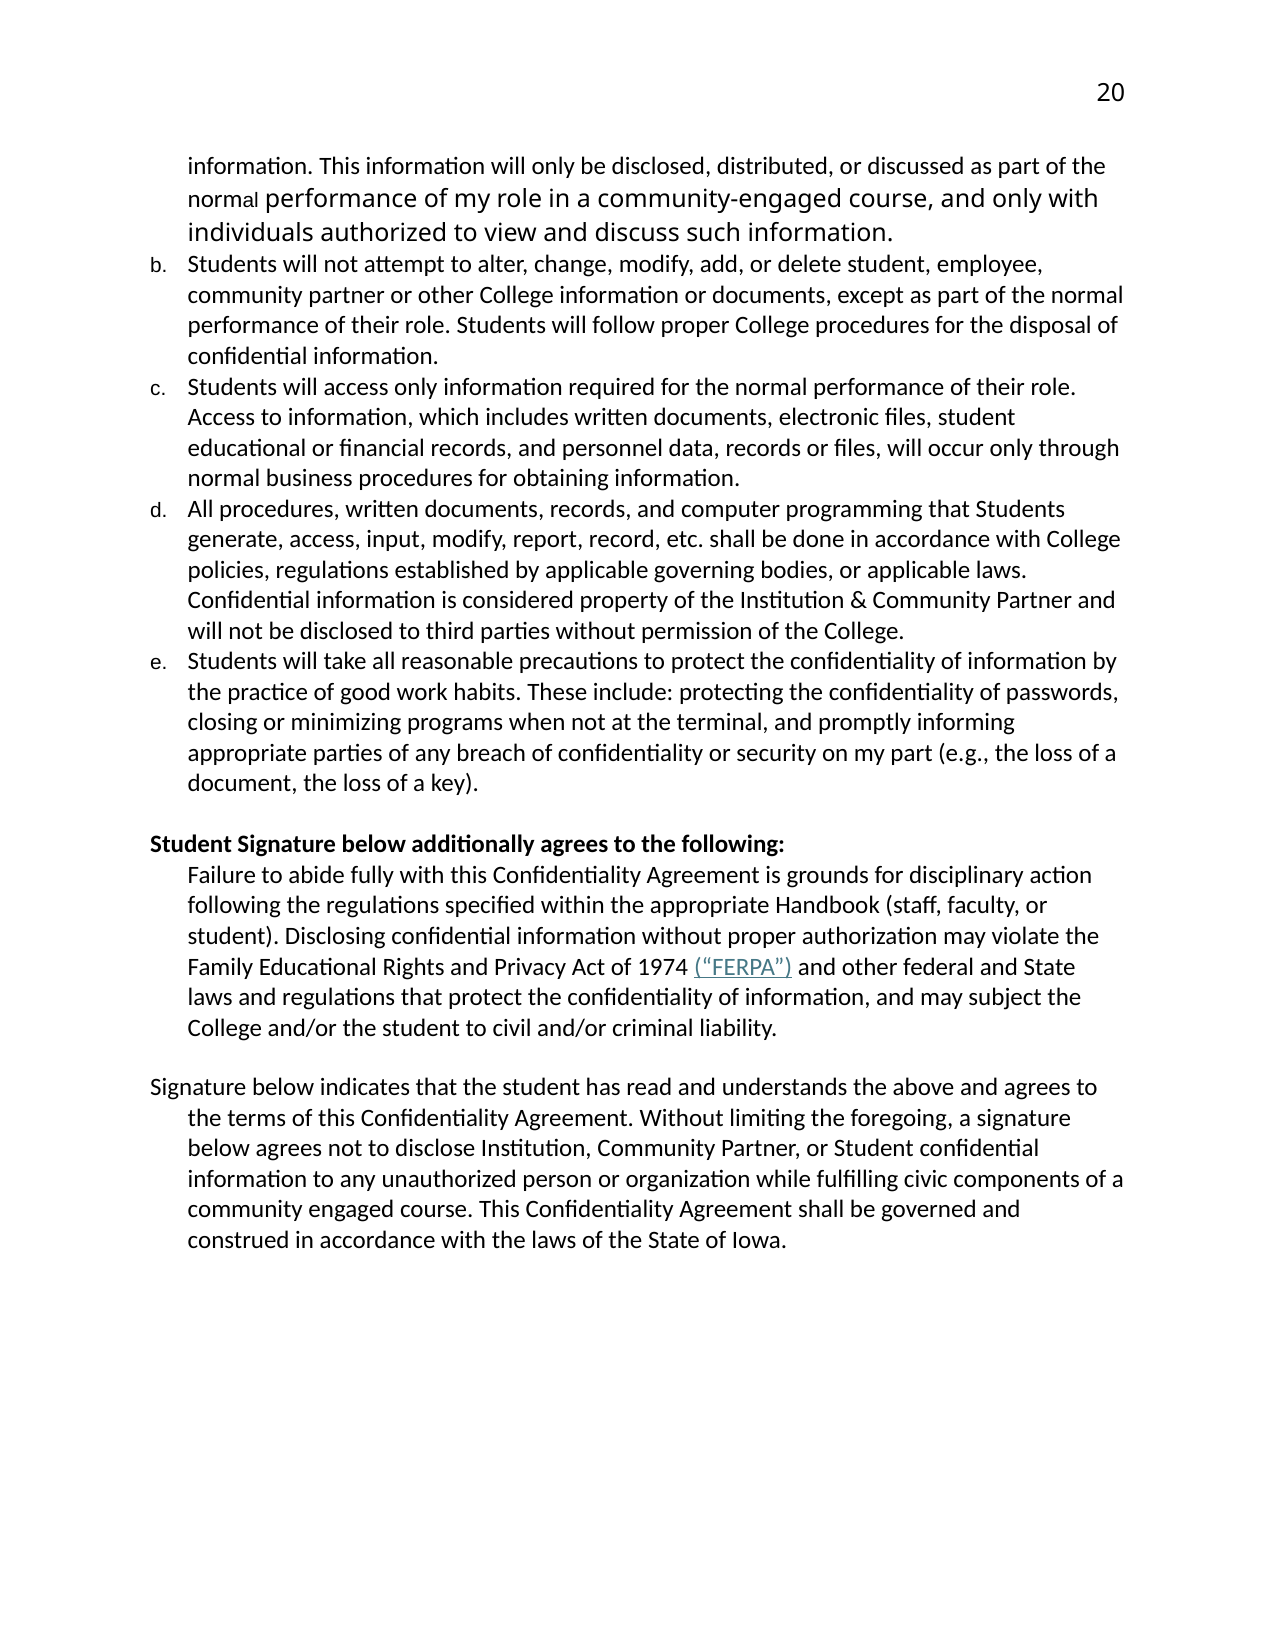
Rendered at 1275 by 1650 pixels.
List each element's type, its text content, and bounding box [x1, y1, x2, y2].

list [150, 150, 1125, 249]
list Student Signature below additionally agrees to the following: Failure to abide fully with this Confidentiality Agreement is grounds for disciplinary action following the regulations specified within the appropriate Handbook (staff, faculty, or student). Disclosing confidential information without proper authorization may violate the Family Educational Rights and Privacy Act of 1974 (“FERPA”) and other federal and State laws and regulations that protect the confidentiality of information, and may subject the College and/or the student to civil and/or criminal liability. [150, 828, 1125, 1042]
list Students will access only information required for the normal performance of their role. Access to information, which includes written documents, electronic files, student educational or financial records, and personnel data, records or files, will occur only through normal business procedures for obtaining information. [150, 371, 1125, 493]
list All procedures, written documents, records, and computer programming that Students generate, access, input, modify, report, record, etc. shall be done in accordance with College policies, regulations established by applicable governing bodies, or applicable laws. Confidential information is considered property of the Institution & Community Partner and will not be disclosed to third parties without permission of the College. [150, 493, 1125, 645]
text Signature below indicates that the student has read and understands the above and agrees to the terms of this Confidentiality Agreement. Without limiting the foregoing, a signature below agrees not to disclose Institution, Community Partner, or Student confidential information to any unauthorized person or organization while fulfilling civic components of a community engaged course. This Confidentiality Agreement shall be governed and construed in accordance with the laws of the State of Iowa. [150, 1071, 1125, 1254]
list Students will take all reasonable precautions to protect the confidentiality of information by the practice of good work habits. These include: protecting the confidentiality of passwords, closing or minimizing programs when not at the terminal, and promptly informing appropriate parties of any breach of confidentiality or security on my part (e.g., the loss of a document, the loss of a key). [150, 645, 1125, 798]
list Students will not attempt to alter, change, modify, add, or delete student, employee, community partner or other College information or documents, except as part of the normal performance of their role. Students will follow proper College procedures for the disposal of confidential information. [150, 249, 1125, 371]
